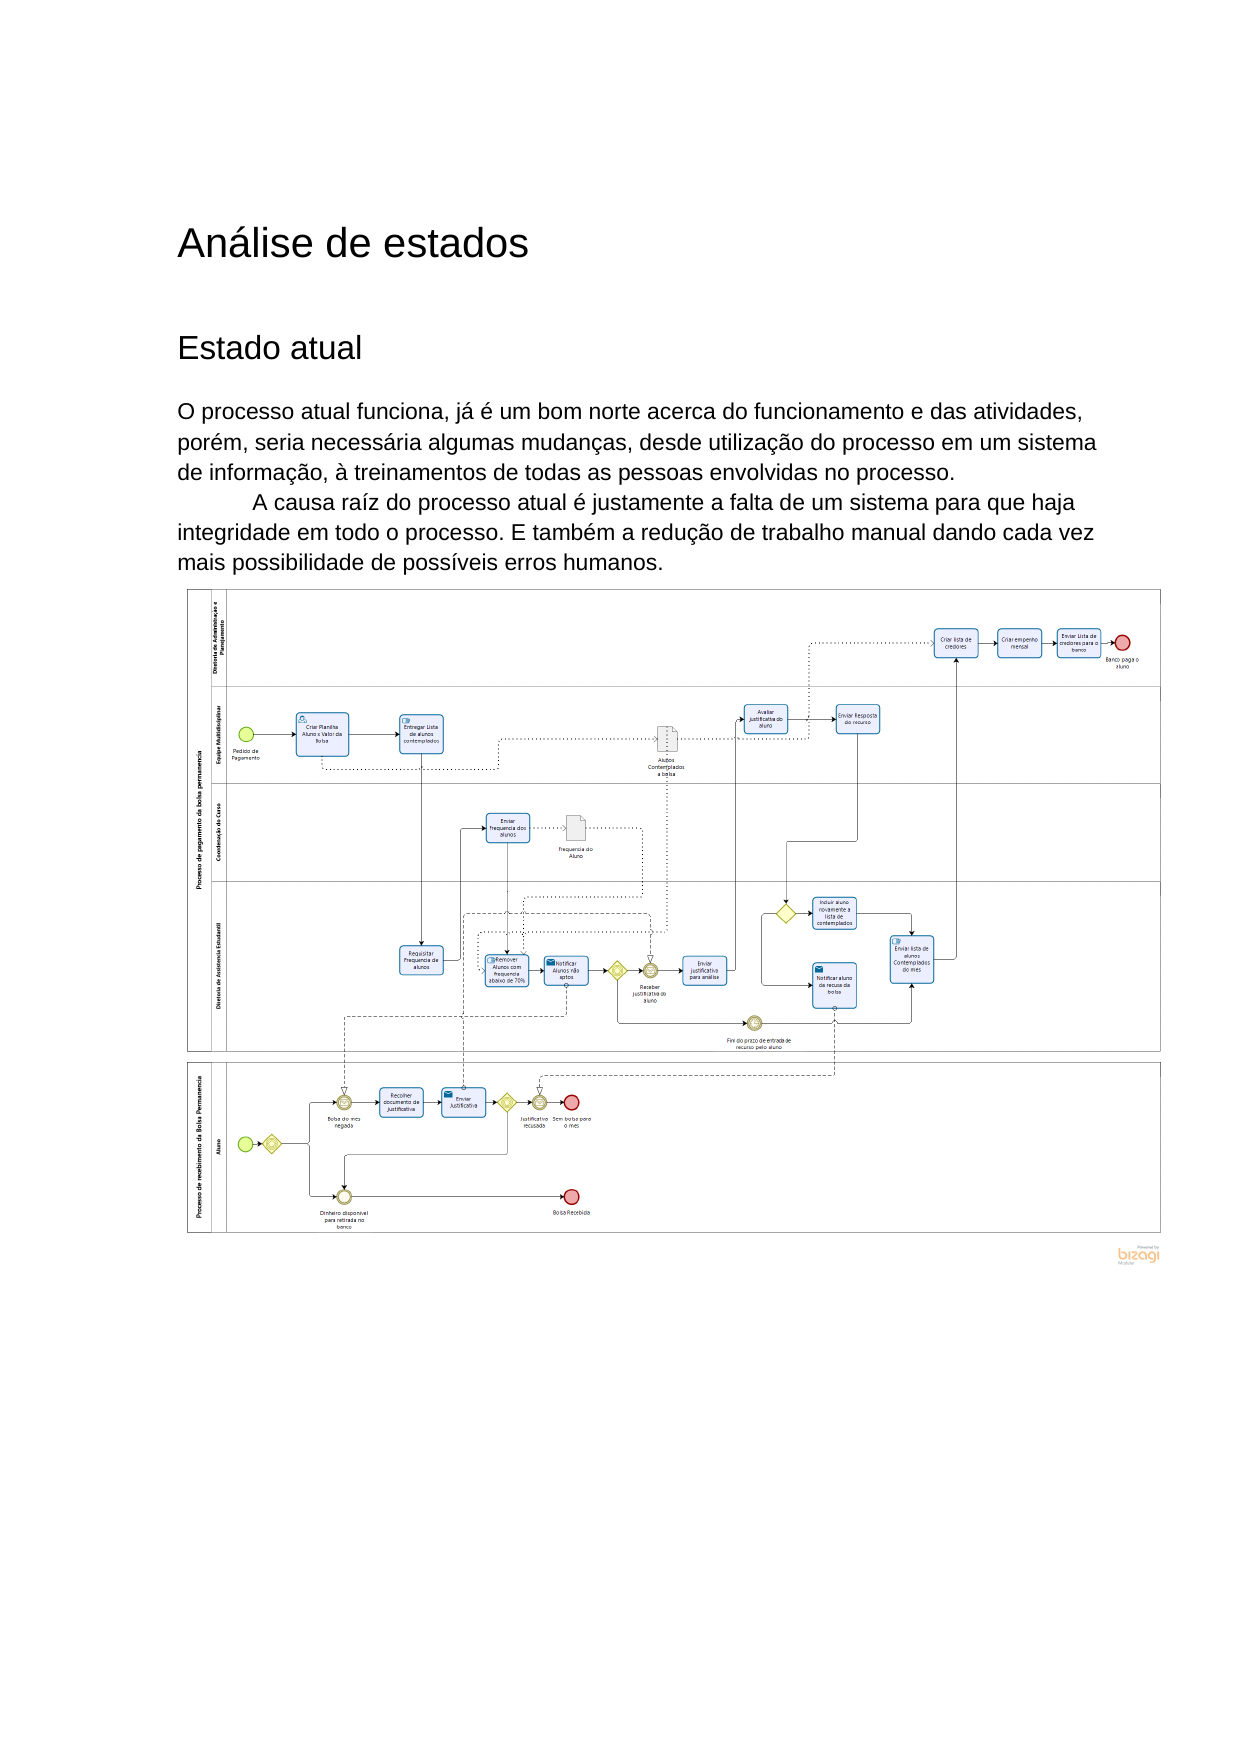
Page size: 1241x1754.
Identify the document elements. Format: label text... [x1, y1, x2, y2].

text A causa raíz do processo atual é justamente a falta de um sistema para que haja integridade em todo o processo. E também a redução de trabalho manual dando cada vez mais possibilidade de possíveis erros humanos. [177, 489, 1122, 579]
picture [177, 579, 1170, 1280]
subtitle Análise de estados [177, 219, 1122, 267]
text O processo atual funciona, já é um bom norte acerca do funcionamento e das atividades, porém, seria necessária algumas mudanças, desde utilização do processo em um sistema de informação, à treinamentos de todas as pessoas envolvidas no processo. [177, 398, 1122, 485]
subtitle Estado atual [177, 328, 1122, 367]
